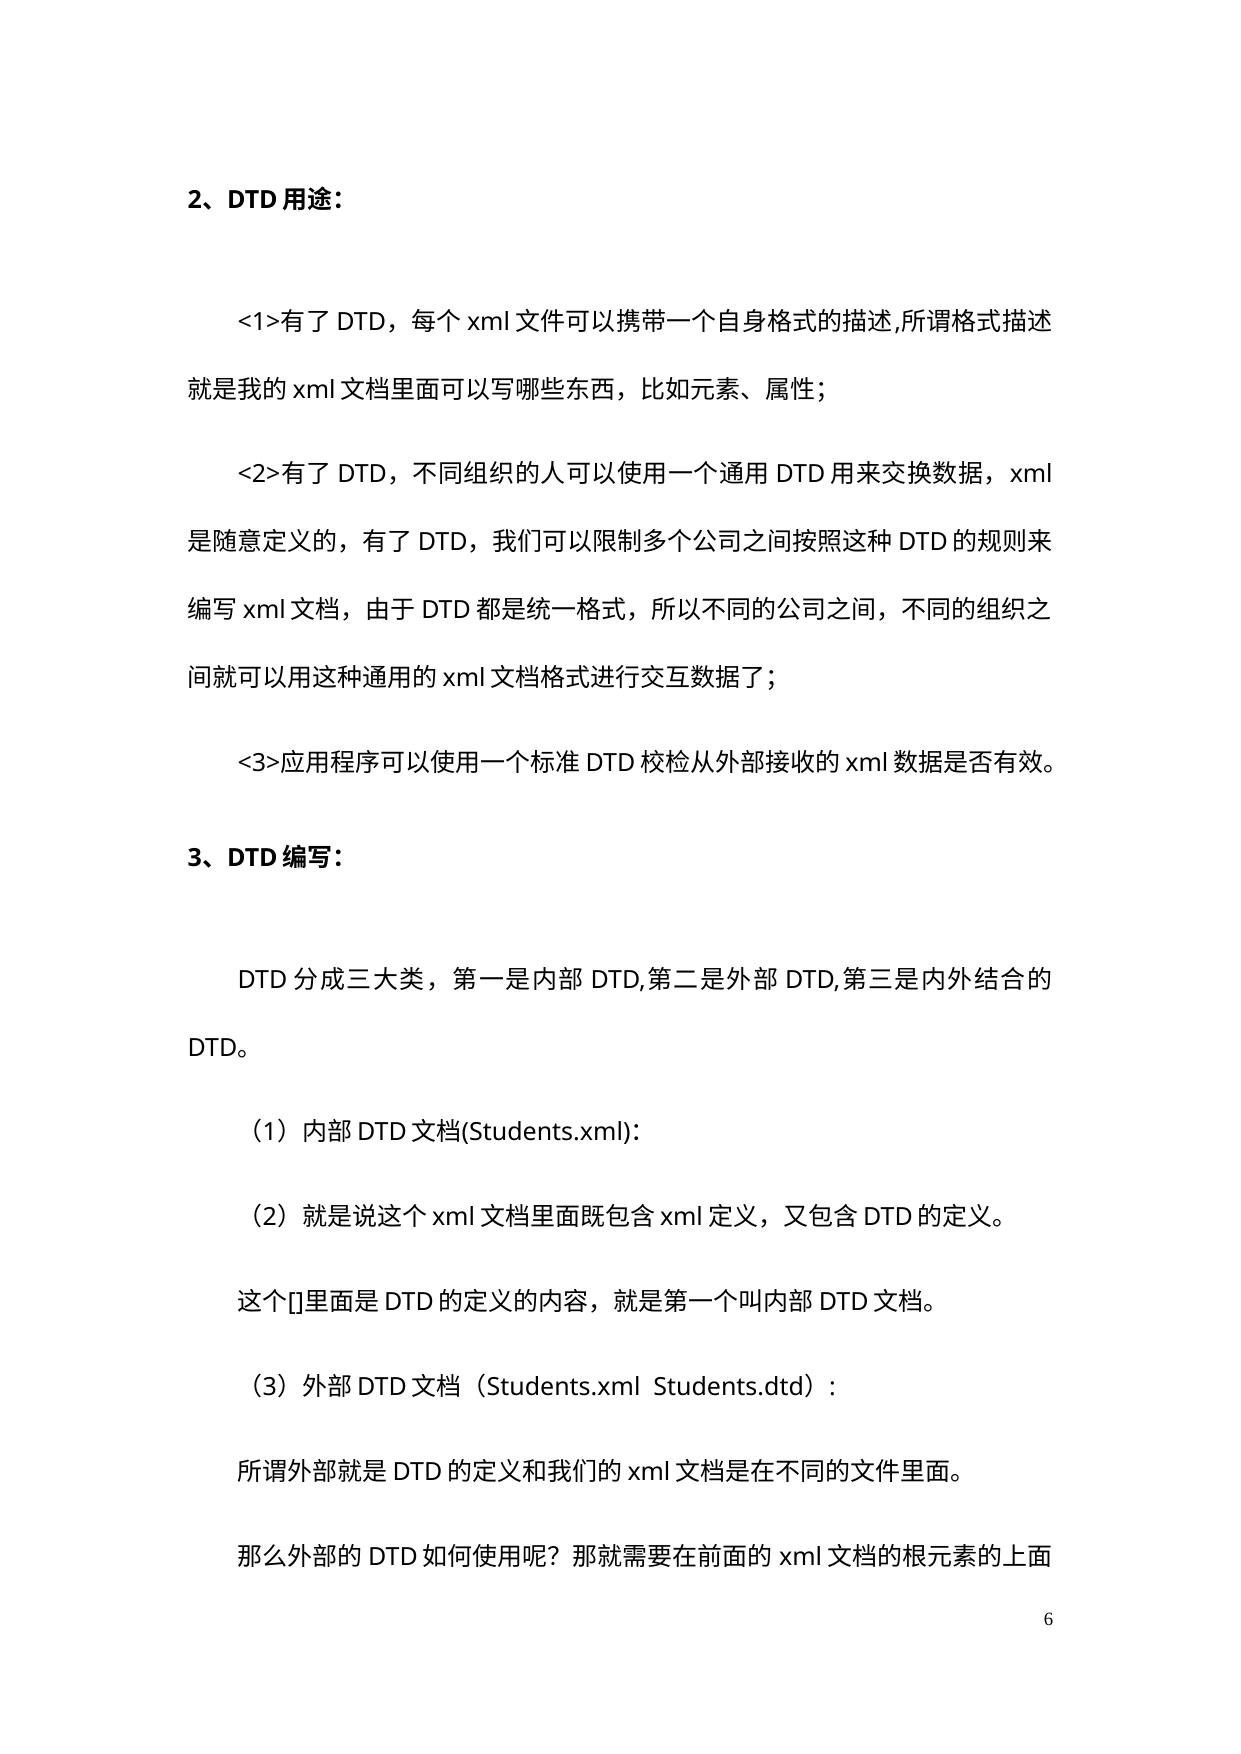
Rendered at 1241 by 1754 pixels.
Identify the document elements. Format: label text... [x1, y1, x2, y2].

text （1）内部DTD文档(Students.xml)： [187, 1096, 1053, 1164]
text <2>有了DTD，不同组织的人可以使用一个通用DTD用来交换数据，xml是随意定义的，有了DTD，我们可以限制多个公司之间按照这种DTD的规则来编写xml文档，由于DTD都是统一格式，所以不同的公司之间，不同的组织之间就可以用这种通用的xml文档格式进行交互数据了； [187, 438, 1053, 710]
text （2）就是说这个xml文档里面既包含xml定义，又包含DTD的定义。 [187, 1181, 1053, 1249]
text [187, 1521, 1053, 1588]
subtitle 3、DTD编写： [187, 822, 1053, 890]
subtitle 2、DTD用途： [187, 164, 1053, 232]
text 这个[]里面是DTD的定义的内容，就是第一个叫内部DTD文档。 [187, 1266, 1053, 1334]
text <3>应用程序可以使用一个标准DTD校检从外部接收的xml数据是否有效。 [187, 727, 1053, 795]
text 所谓外部就是DTD的定义和我们的xml文档是在不同的文件里面。 [187, 1436, 1053, 1503]
text （3）外部DTD文档（Students.xml Students.dtd）: [187, 1351, 1053, 1419]
text <1>有了DTD，每个xml文件可以携带一个自身格式的描述,所谓格式描述就是我的xml文档里面可以写哪些东西，比如元素、属性； [187, 285, 1053, 421]
text DTD分成三大类，第一是内部DTD,第二是外部DTD,第三是内外结合的DTD。 [187, 943, 1053, 1079]
